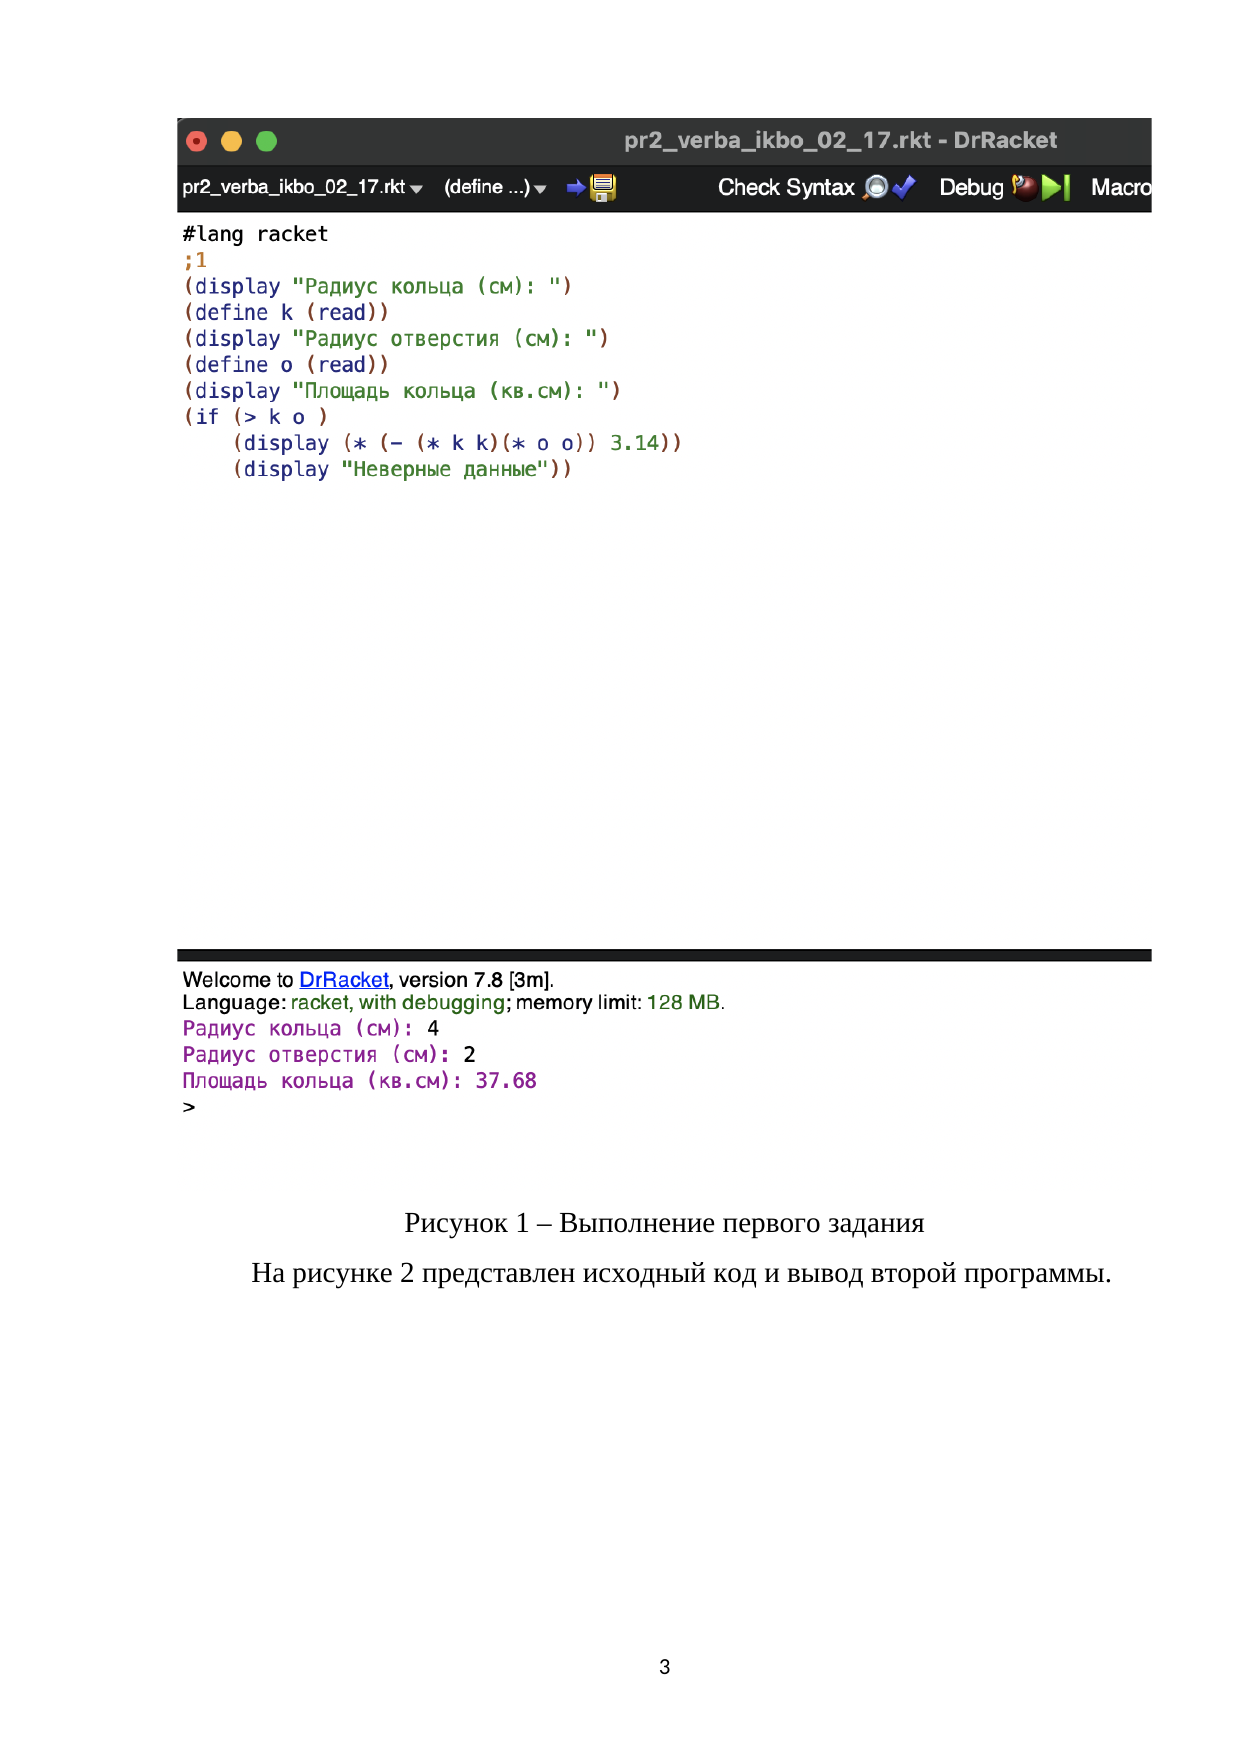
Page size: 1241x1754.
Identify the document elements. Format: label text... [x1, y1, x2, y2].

picture [177, 118, 1152, 1191]
text Рисунок 1 – Выполнение первого задания [177, 1205, 1152, 1238]
text На рисунке 2 представлен исходный код и вывод второй программы. [177, 1255, 1152, 1289]
